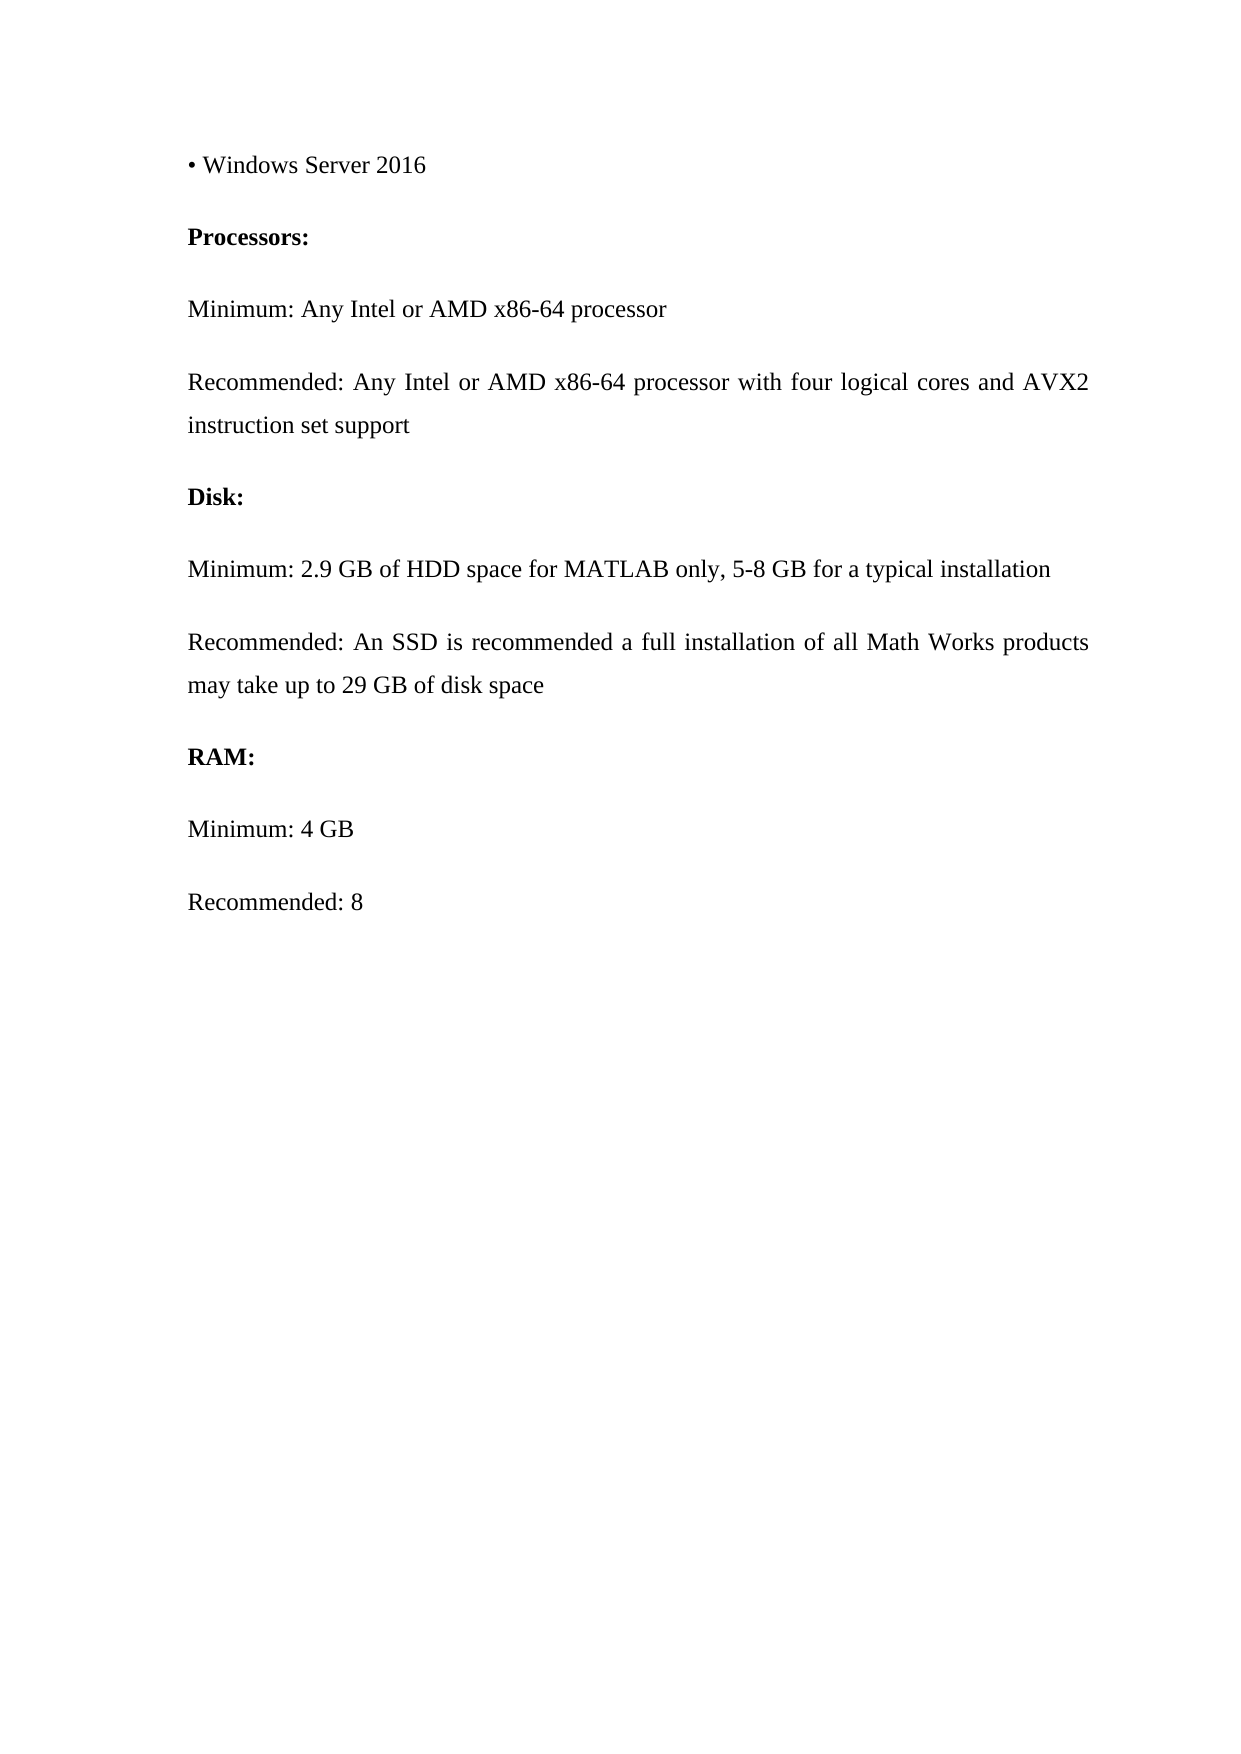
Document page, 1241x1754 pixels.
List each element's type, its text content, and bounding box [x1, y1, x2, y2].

text Processors: [187, 222, 1090, 251]
text Recommended: Any Intel or AMD x86-64 processor with four logical cores and AVX2 instruction set support [187, 367, 1090, 439]
text Minimum: 2.9 GB of HDD space for MATLAB only, 5-8 GB for a typical installation [187, 554, 1090, 583]
text Recommended: An SSD is recommended a full installation of all Math Works products may take up to 29 GB of disk space [187, 627, 1090, 699]
text RAM: [187, 742, 1090, 771]
text Minimum: 4 GB [187, 814, 1090, 843]
text Disk: [187, 482, 1090, 511]
text • Windows Server 2016 [187, 150, 1090, 179]
text Recommended: 8 [187, 887, 1090, 916]
text Minimum: Any Intel or AMD x86-64 processor [187, 294, 1090, 323]
